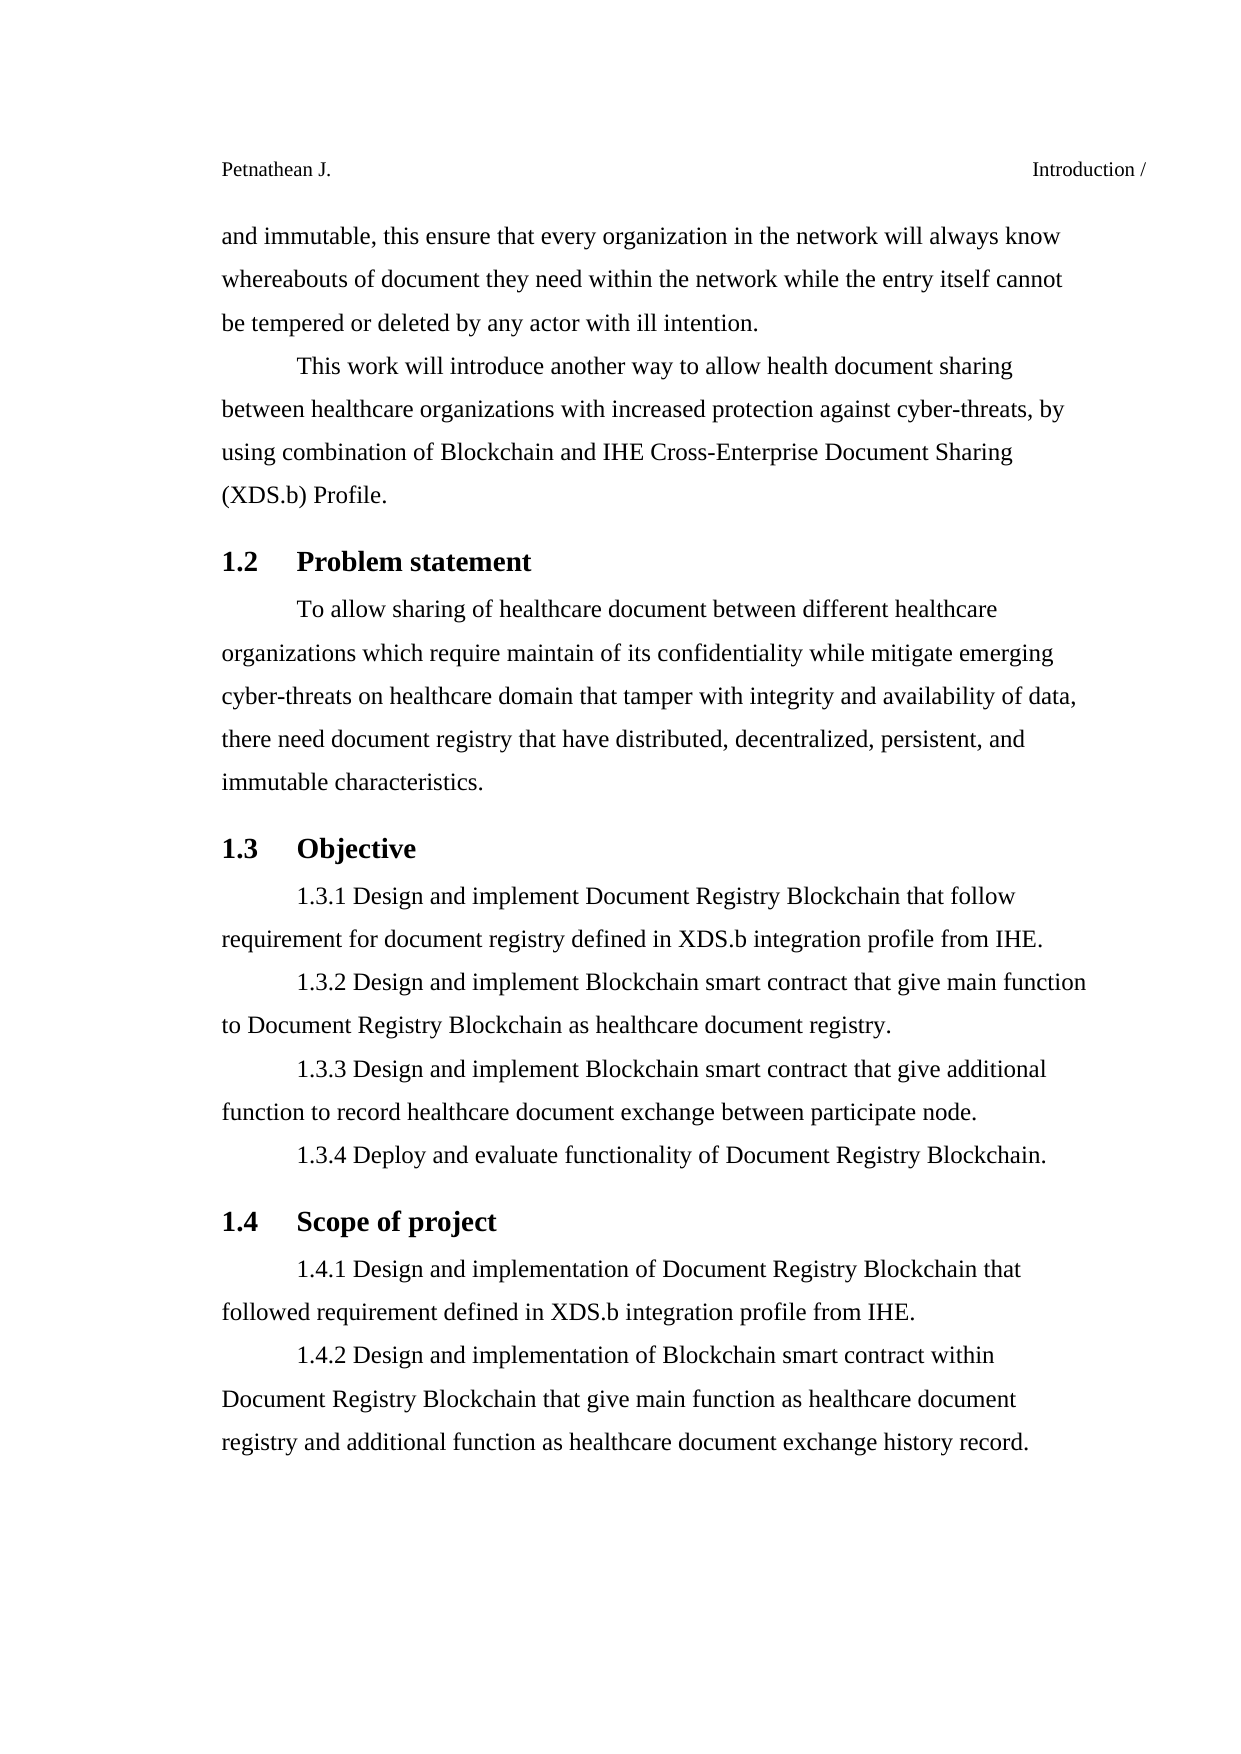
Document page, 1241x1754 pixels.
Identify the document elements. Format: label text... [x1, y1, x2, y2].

text To allow sharing of healthcare document between different healthcare organizations which require maintain of its confidentiality while mitigate emerging cyber-threats on healthcare domain that tamper with integrity and availability of data, there need document registry that have distributed, decentralized, persistent, and immutable characteristics. [221, 594, 1092, 796]
list This work will introduce another way to allow health document sharing between healthcare organizations with increased protection against cyber-threats, by using combination of Blockchain and IHE Cross-Enterprise Document Sharing (XDS.b) Profile. [221, 351, 1092, 509]
subtitle Objective [221, 831, 1092, 864]
subtitle 1.3.1 Design and implement Document Registry Blockchain that follow requirement for document registry defined in XDS.b integration profile from IHE. [221, 881, 1092, 953]
subtitle Problem statement [221, 544, 1092, 578]
text 1.3.2 Design and implement Blockchain smart contract that give main function to Document Registry Blockchain as healthcare document registry. 1.3.3 Design and implement Blockchain smart contract that give additional function to record healthcare document exchange between participate node. 1.3.4 Deploy and evaluate functionality of Document Registry Blockchain. [221, 967, 1092, 1169]
subtitle 1.4 Scope of project [221, 1204, 1092, 1237]
subtitle 1.4.1 Design and implementation of Document Registry Blockchain that followed requirement defined in XDS.b integration profile from IHE. 1.4.2 Design and implementation of Blockchain smart contract within Document Registry Blockchain that give main function as healthcare document registry and additional function as healthcare document exchange history record. [221, 1254, 1092, 1456]
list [221, 221, 1092, 336]
